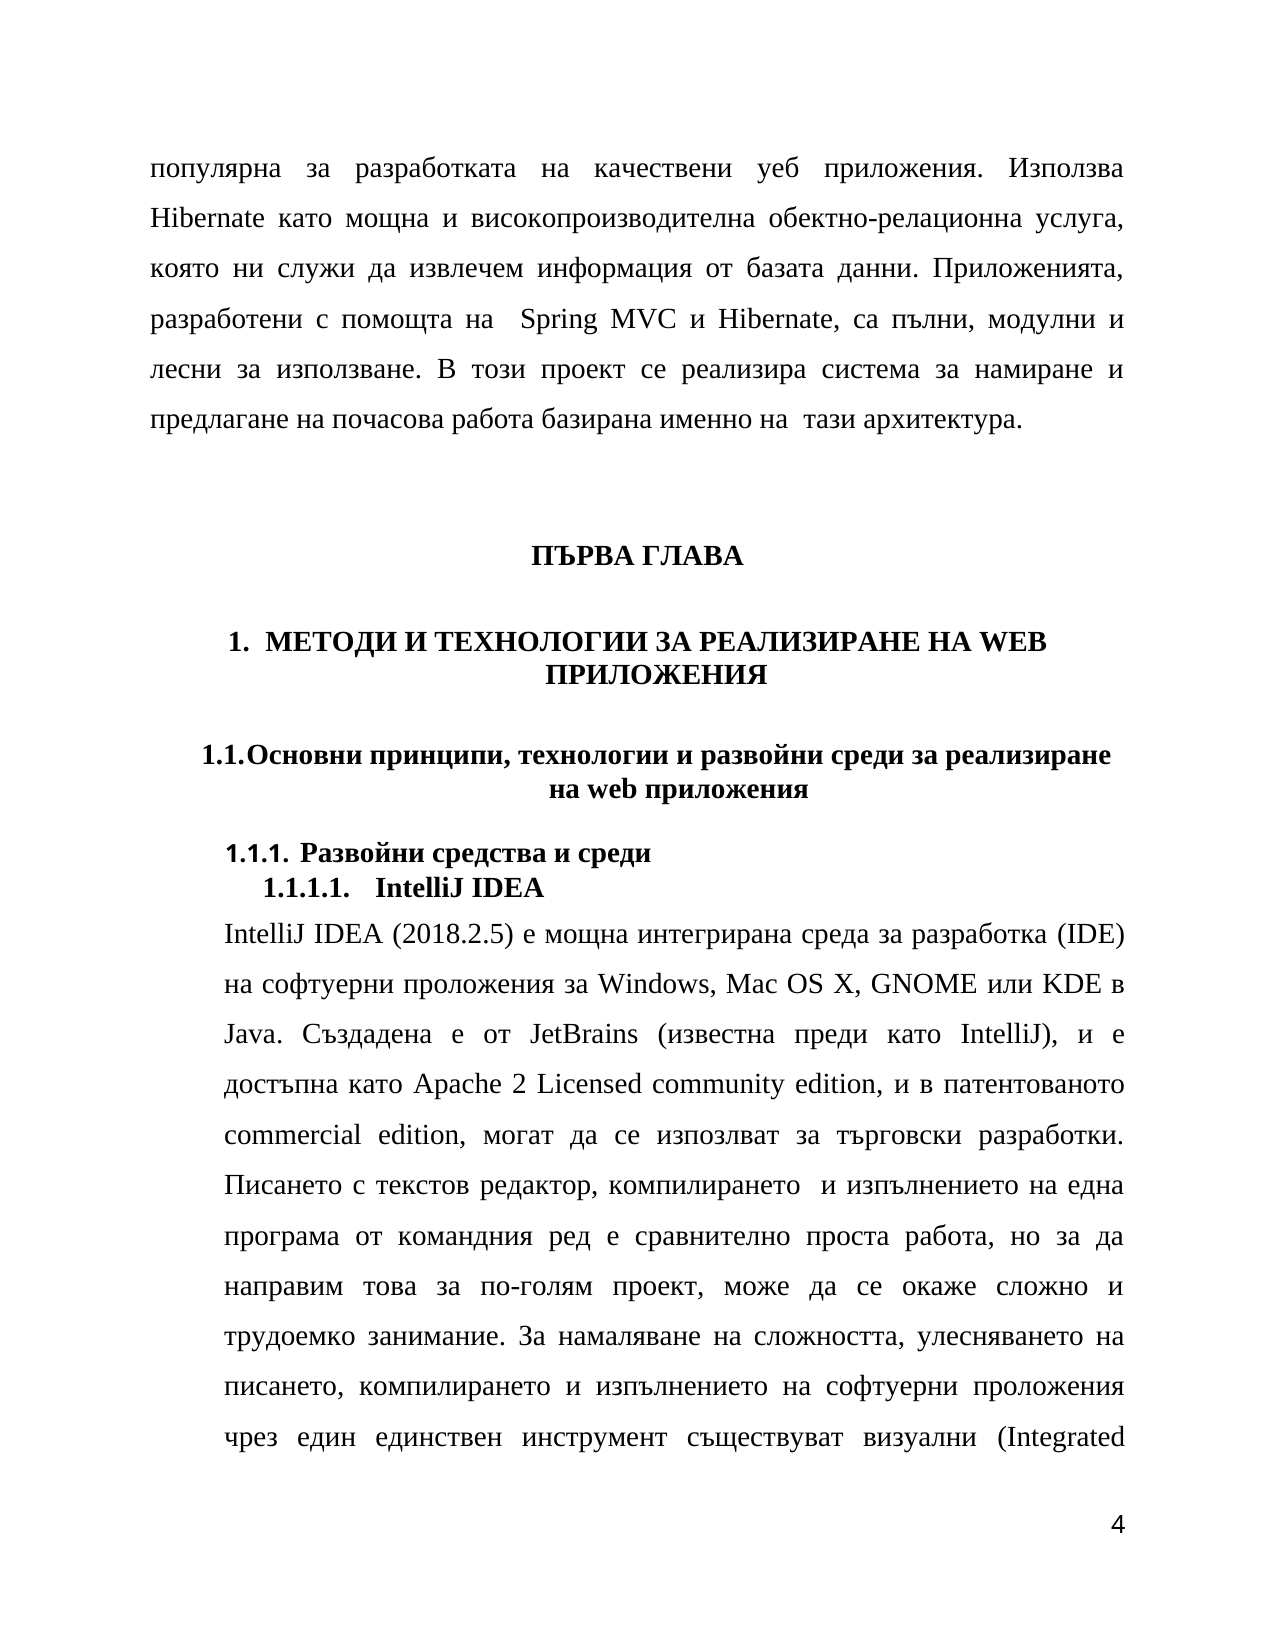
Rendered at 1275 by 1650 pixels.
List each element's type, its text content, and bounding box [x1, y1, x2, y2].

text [150, 150, 1125, 435]
subtitle МЕТОДИ И ТЕХНОЛОГИИ ЗА РЕАЛИЗИРАНЕ НА WEB ПРИЛОЖЕНИЯ [150, 624, 1125, 691]
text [224, 916, 1125, 1452]
subtitle IntelliJ IDEA [262, 870, 1125, 903]
subtitle ПЪРВА ГЛАВА [150, 538, 1125, 572]
subtitle Развойни средства и среди [225, 835, 1125, 870]
subtitle Основни принципи, технологии и развойни среди за реализиране на web приложения [187, 737, 1125, 804]
